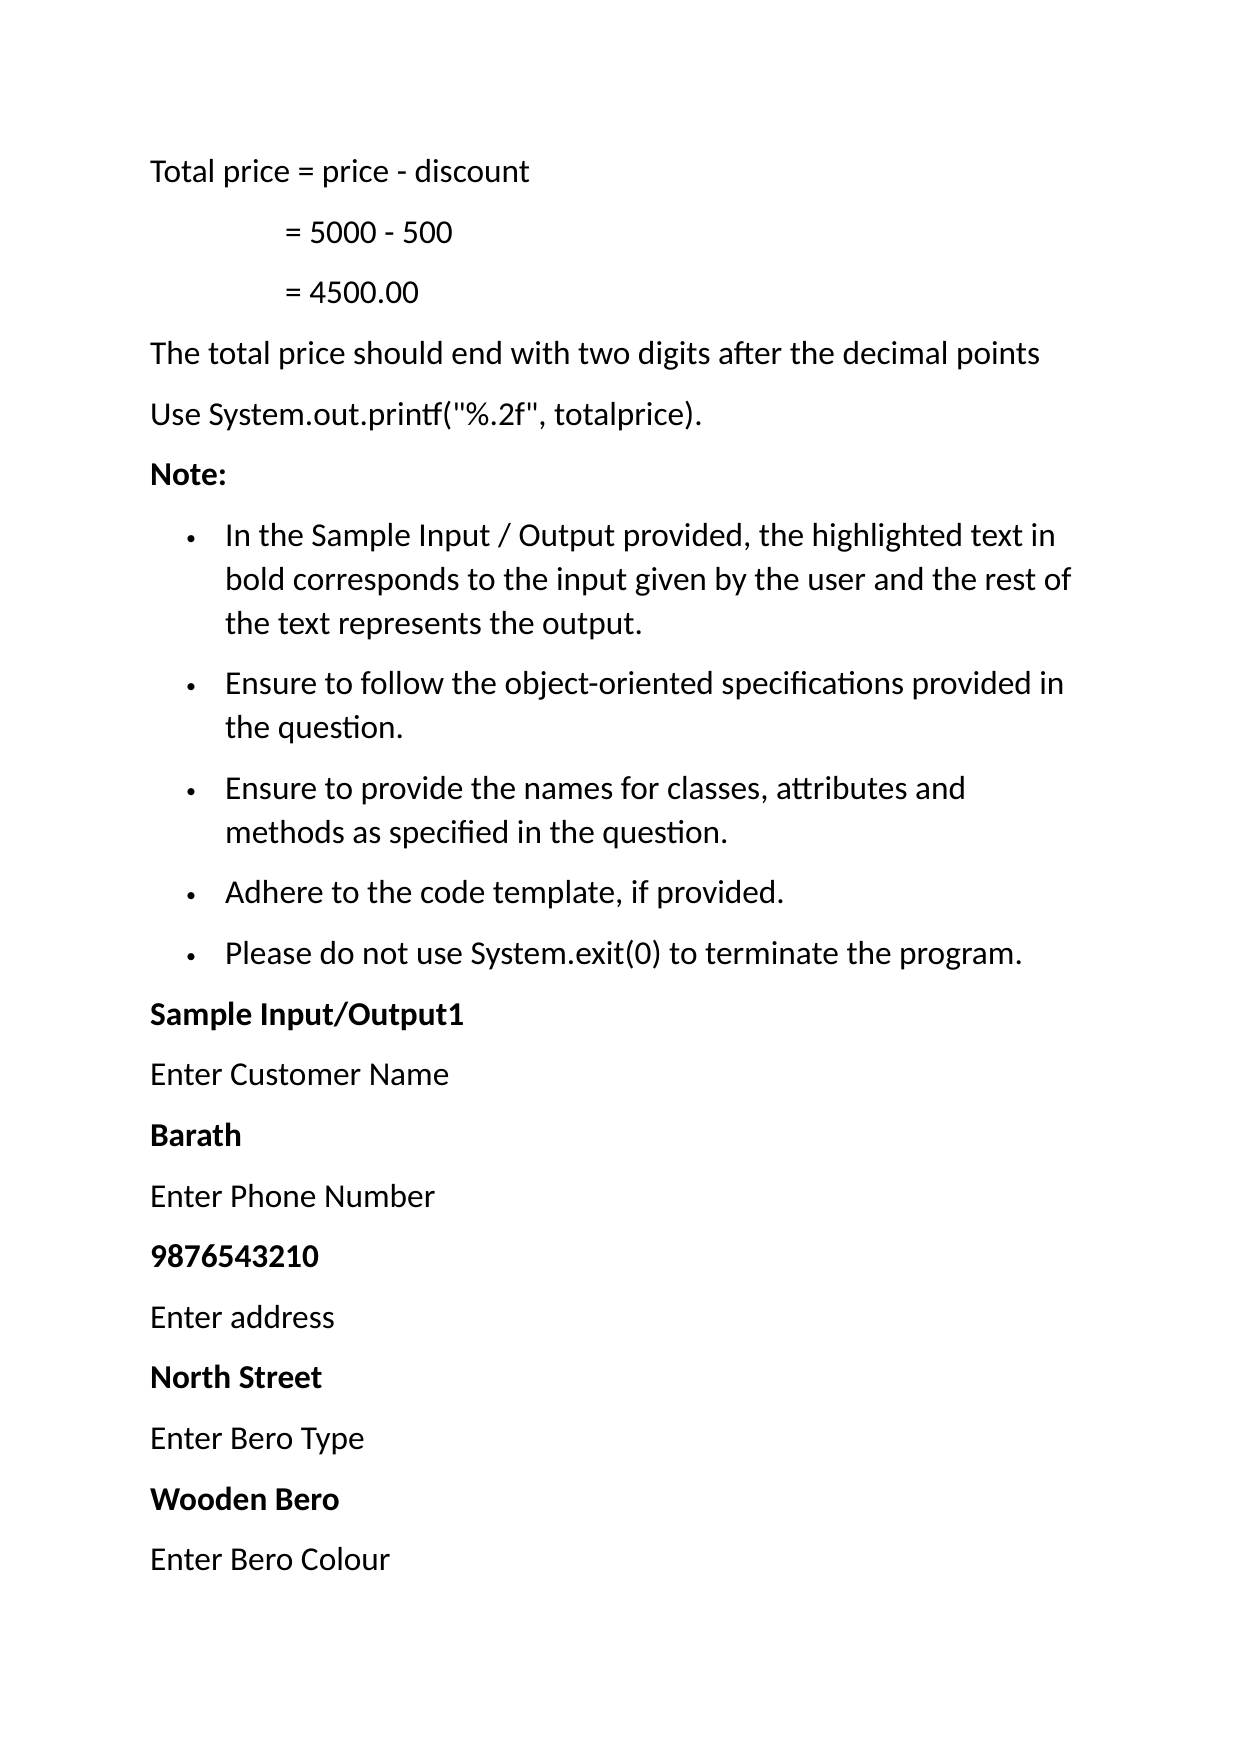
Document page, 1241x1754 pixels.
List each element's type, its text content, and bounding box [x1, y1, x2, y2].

text Sample Input/Output1 [150, 993, 1090, 1033]
text The total price should end with two digits after the decimal points [150, 332, 1090, 373]
text Note: [150, 453, 1090, 494]
text Enter address [150, 1296, 1090, 1337]
list Ensure to provide the names for classes, attributes and methods as specified in the question. [187, 767, 1090, 852]
text Wooden Bero [150, 1478, 1090, 1518]
list Please do not use System.exit(0) to terminate the program. [187, 932, 1090, 973]
text = 4500.00 [150, 271, 1090, 312]
text Barath [150, 1114, 1090, 1155]
text North Street [150, 1356, 1090, 1397]
text Enter Bero Type [150, 1417, 1090, 1458]
list Ensure to follow the object-oriented specifications provided in the question. [187, 662, 1090, 747]
text Total price = price - discount [150, 150, 1090, 191]
text Enter Customer Name [150, 1053, 1090, 1094]
list Adhere to the code template, if provided. [187, 871, 1090, 912]
text Enter Phone Number [150, 1174, 1090, 1215]
list In the Sample Input / Output provided, the highlighted text in bold corresponds to the input given by the user and the rest of the text represents the output. [187, 514, 1090, 642]
text Use System.out.printf("%.2f", totalprice). [150, 392, 1090, 433]
text 9876543210 [150, 1235, 1090, 1276]
text = 5000 - 500 [150, 211, 1090, 251]
text Enter Bero Colour [150, 1538, 1090, 1579]
